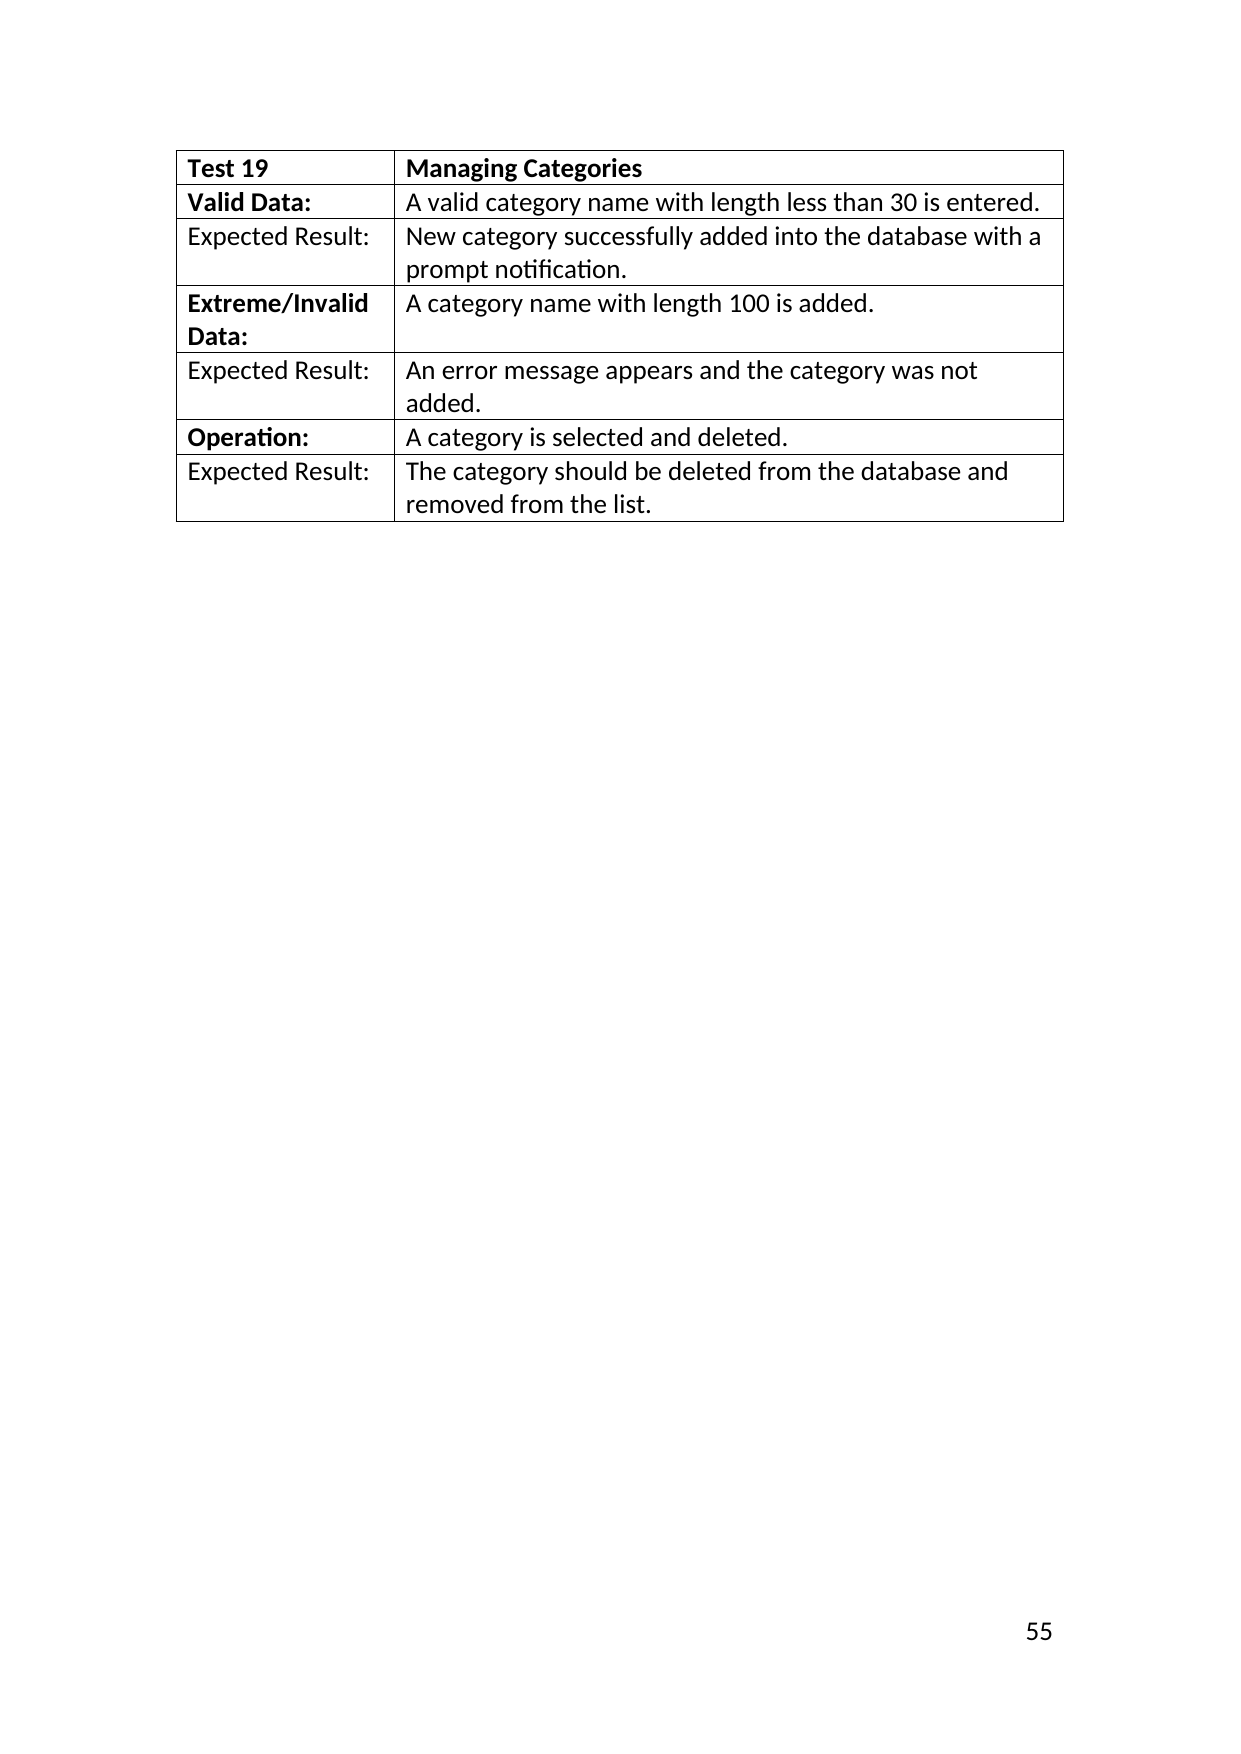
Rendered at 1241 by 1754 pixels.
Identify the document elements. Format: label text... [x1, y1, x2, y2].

table_cell Extreme/Invalid Data: [177, 286, 394, 352]
table_cell A valid category name with length less than 30 is entered. [395, 185, 1063, 218]
table_cell Operation: [177, 420, 394, 453]
table_cell The category should be deleted from the database and removed from the list. [395, 455, 1063, 521]
table_header Managing Categories [395, 151, 1063, 184]
table_cell New category successfully added into the database with a prompt notification. [395, 219, 1063, 285]
table_cell A category name with length 100 is added. [395, 286, 1063, 352]
table_cell Expected Result: [177, 353, 394, 419]
table_cell Expected Result: [177, 455, 394, 521]
table_cell Expected Result: [177, 219, 394, 285]
table_cell Valid Data: [177, 185, 394, 218]
table_header Test 19 [177, 151, 394, 184]
table_cell A category is selected and deleted. [395, 420, 1063, 453]
table_cell An error message appears and the category was not added. [395, 353, 1063, 419]
